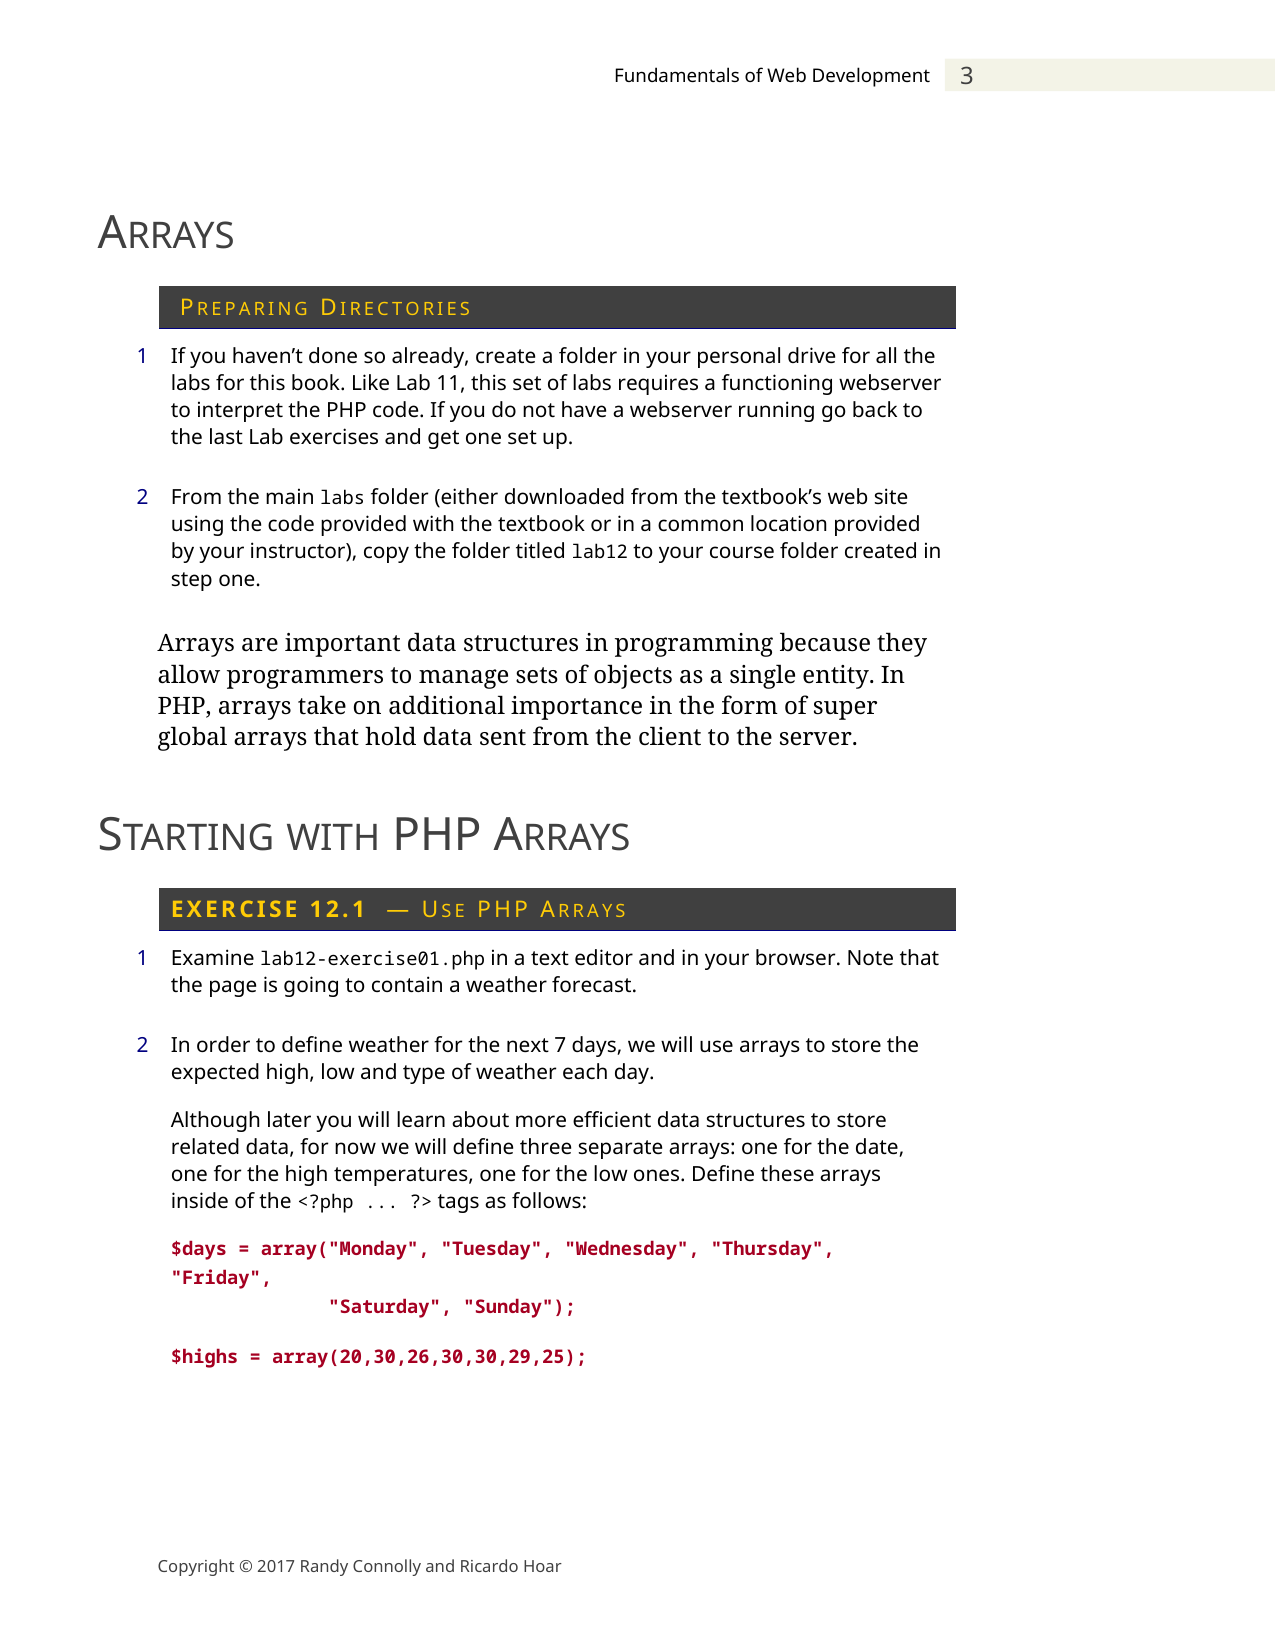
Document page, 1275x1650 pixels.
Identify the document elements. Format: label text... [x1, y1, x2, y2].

table_cell 2 [113, 471, 159, 612]
table_cell Examine lab12-exercise01.php in a text editor and in your browser. Note that the page is going to contain a weather forecast. [159, 931, 956, 1018]
text Arrays are important data structures in programming because they allow programmers to manage sets of objects as a single entity. In PHP, arrays take on additional importance in the form of super global arrays that hold data sent from the client to the server. [157, 627, 945, 752]
table_header EXERCISE 12. — Use PHP Arrays [159, 888, 956, 930]
subtitle Starting with PHP Arrays [97, 802, 945, 864]
subtitle Arrays [97, 200, 945, 262]
table_cell If you haven’t done so already, create a folder in your personal drive for all the labs for this book. Like Lab 11, this set of labs requires a functioning webserver to interpret the PHP code. If you do not have a webserver running go back to the last Lab exercises and get one set up. [159, 329, 956, 471]
table_cell 1 [113, 328, 159, 471]
table_cell 2 [113, 1018, 159, 1393]
table_cell 1 [113, 930, 159, 1018]
table_header Preparing Directories [159, 286, 956, 328]
table_cell From the main labs folder (either downloaded from the textbook’s web site using the code provided with the textbook or in a common location provided by your instructor), copy the folder titled lab12 to your course folder created in step one. [159, 471, 956, 612]
